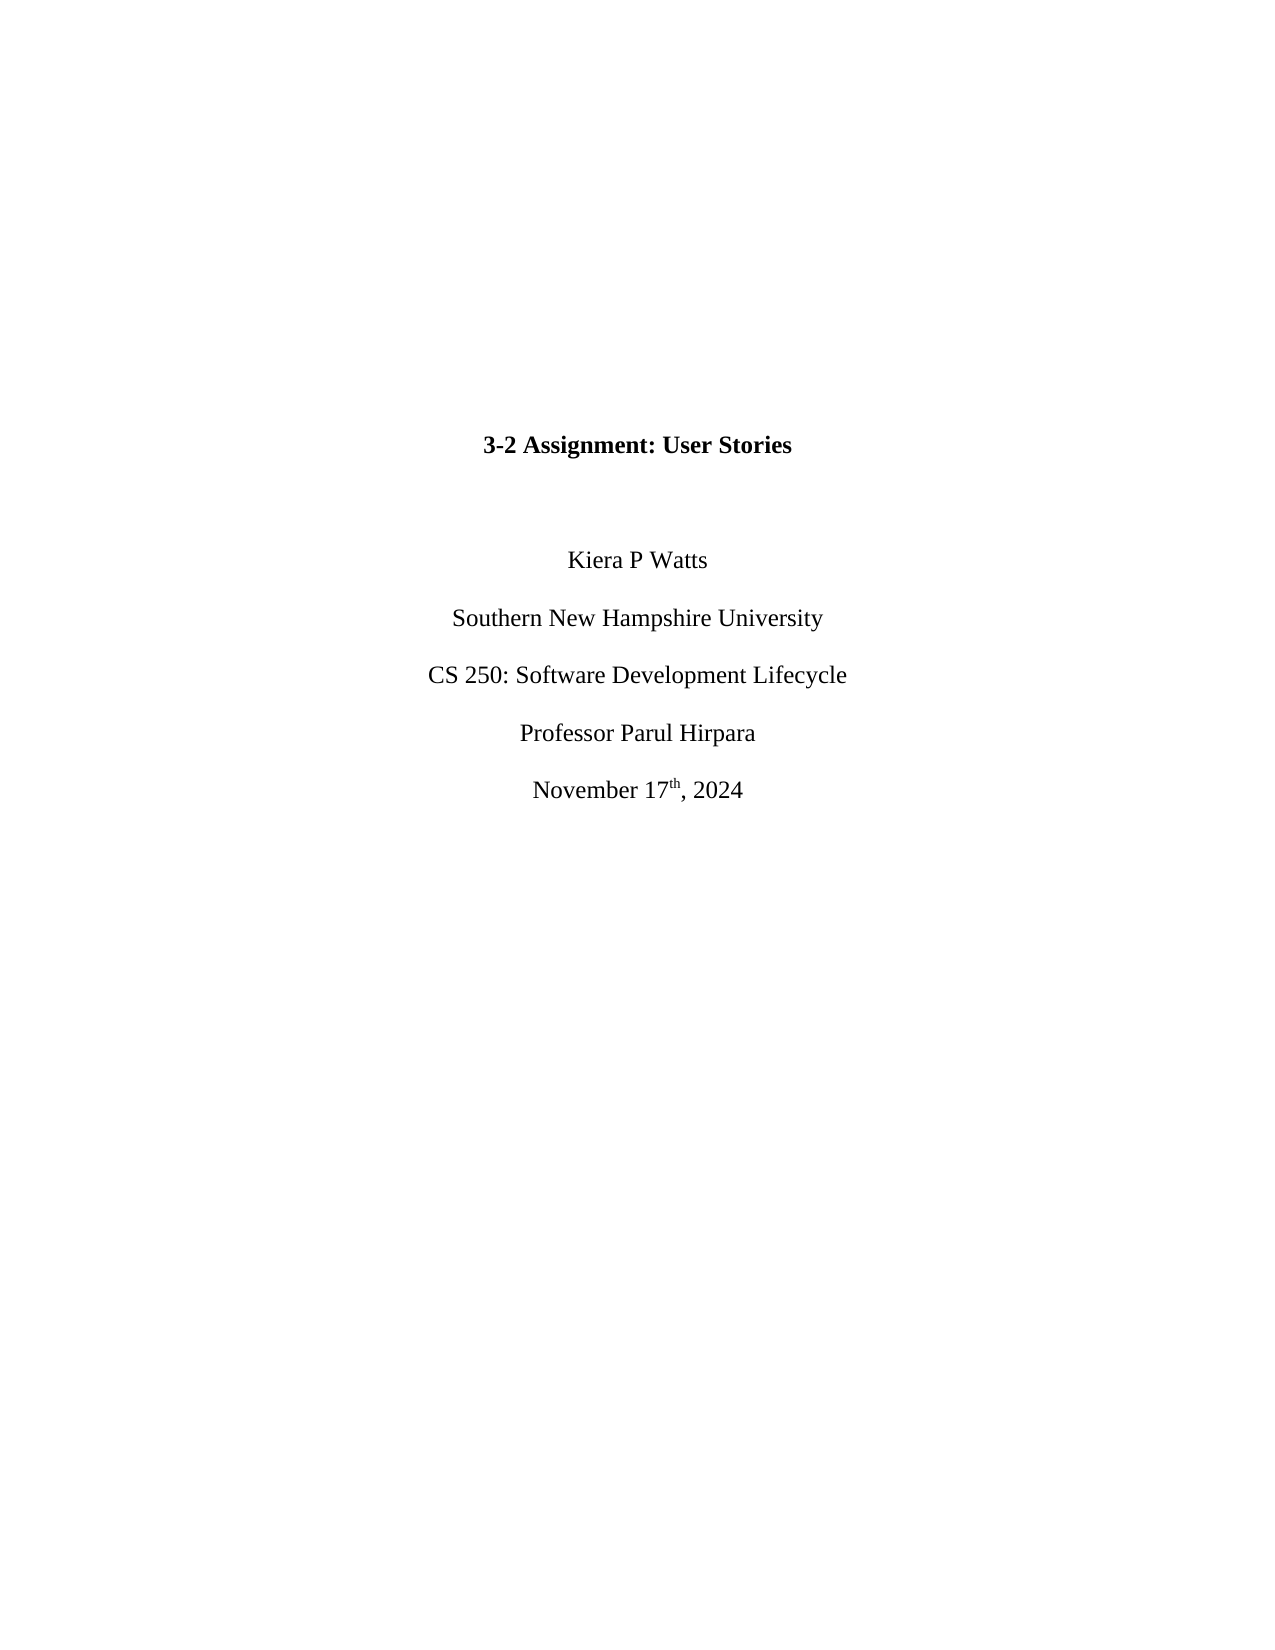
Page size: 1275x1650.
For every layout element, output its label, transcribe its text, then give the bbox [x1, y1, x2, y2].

subtitle Southern New Hampshire University [150, 603, 1125, 631]
subtitle CS 250: Software Development Lifecycle [150, 660, 1125, 689]
subtitle Professor Parul Hirpara [150, 718, 1125, 746]
subtitle Kiera P Watts [150, 545, 1125, 574]
subtitle November 17th, 2024 [150, 775, 1125, 804]
title 3-2 Assignment: User Stories [150, 430, 1125, 459]
